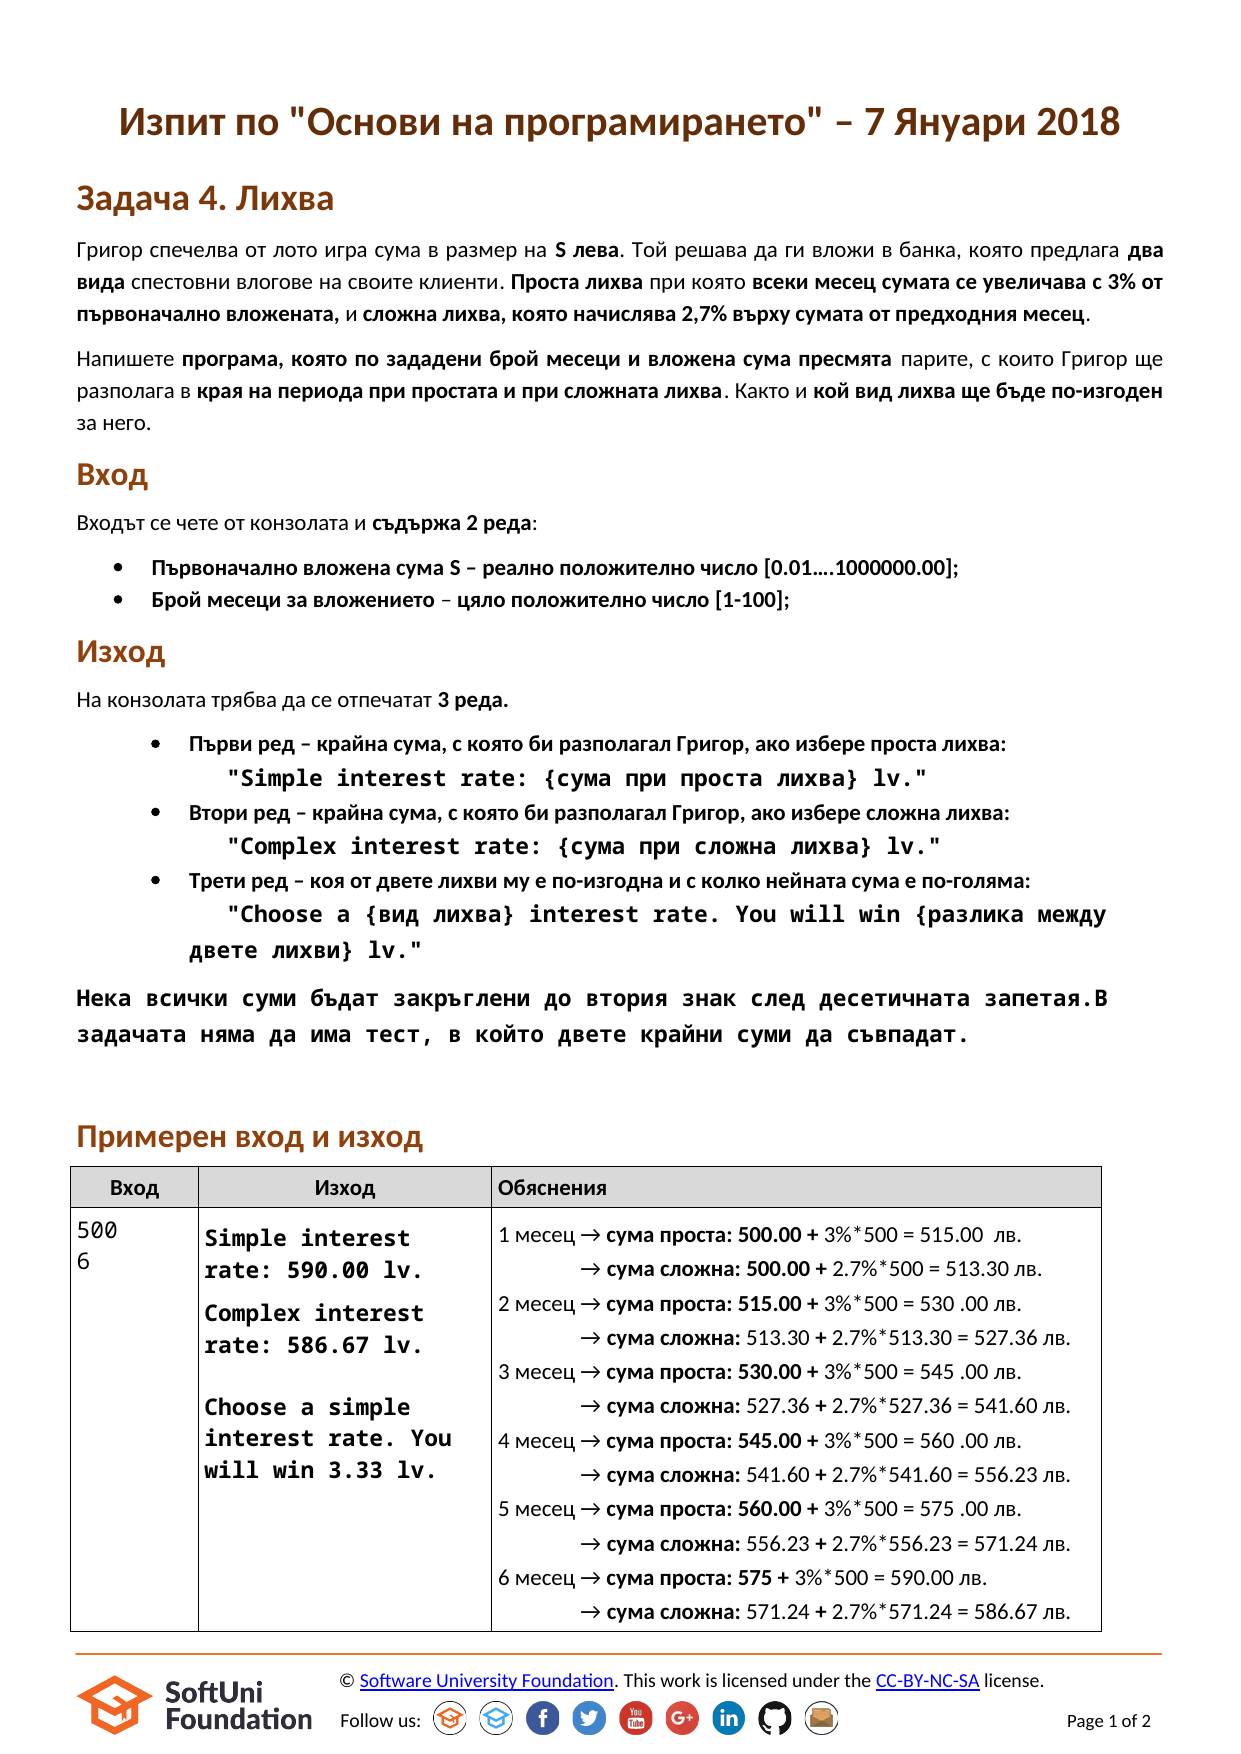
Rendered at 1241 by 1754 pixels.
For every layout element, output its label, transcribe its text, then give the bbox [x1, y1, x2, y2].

text Григор спечелва от лото игра сума в размер на S лева. Той решава да ги вложи в банка, която предлага два вида спестовни влогове на своите клиенти. Проста лихва при която всеки месец сумата се увеличава с 3% от първоначално вложената, и сложна лихва, която начислява 2,7% върху сумата от предходния месец. [76, 235, 1164, 327]
text Напишете програма, която по зададени брой месеци и вложена сума пресмята парите, с които Григор ще разполага в края на периода при простата и при сложната лихва. Както и кой вид лихва ще бъде по-изгоден за него. [76, 344, 1164, 436]
picture [804, 1701, 838, 1735]
picture [526, 1701, 560, 1735]
picture [619, 1701, 653, 1735]
picture [727, 1715, 737, 1725]
list "Choose a {вид лихва} interest rate. You will win {разлика между двете лихви} lv." [189, 898, 1164, 965]
text На конзолата трябва да се отпечатат 3 реда. [76, 685, 1164, 713]
list "Simple interest rate: {сума при проста лихва} lv." [189, 762, 1164, 793]
table_cell 1 месец → сума проста: 500.00 + 3%*500 = 515.00 лв. → сума сложна: 500.00 + 2.7%*500 = 513.30 лв. 2 месец → сума проста: 515.00 + 3%*500 = 530 .00 лв. → сума сложна: 513.30 + 2.7%*513.30 = 527.36 лв. 3 месец → сума проста: 530.00 + 3%*500 = 545 .00 лв. → сума сложна: 527.36 + 2.7%*527.36 = 541.60 лв. 4 месец → сума проста: 545.00 + 3%*500 = 560 .00 лв. → сума сложна: 541.60 + 2.7%*541.60 = 556.23 лв. 5 месец → сума проста: 560.00 + 3%*500 = 575 .00 лв. → сума сложна: 556.23 + 2.7%*556.23 = 571.24 лв. 6 месец → сума проста: 575 + 3%*500 = 590.00 лв. → сума сложна: 571.24 + 2.7%*571.24 = 586.67 лв. [492, 1208, 1101, 1631]
picture [76, 1675, 312, 1735]
picture [665, 1701, 699, 1735]
table_cell Simple interest rate: 590.00 lv. Complex interest rate: 586.67 lv. Choose a simple interest rate. You will win 3.33 lv. [199, 1208, 491, 1631]
text Входът се чете от конзолата и съдържа 2 реда: [76, 508, 1164, 536]
subtitle Примерен вход и изход [76, 1115, 1164, 1156]
list Брой месеци за вложението – цяло положително число [1-100]; [114, 585, 1164, 613]
subtitle Изпит по "Основи на програмирането" – 7 Януари 2018 [76, 95, 1164, 146]
subtitle Изход [76, 630, 1164, 671]
text Нека всички суми бъдат закръглени до втория знак след десетичната запетая.В задачата няма да има тест, в който двете крайни суми да съвпадат. [76, 982, 1164, 1049]
table_header Вход [71, 1167, 198, 1207]
picture [735, 1725, 745, 1735]
picture [572, 1701, 606, 1735]
list "Complex interest rate: {сума при сложна лихва} lv." [189, 830, 1164, 861]
picture [712, 1701, 722, 1711]
table_cell 500 6 [71, 1208, 198, 1631]
table_header Изход [199, 1167, 491, 1207]
picture [758, 1701, 792, 1735]
picture [735, 1701, 745, 1711]
subtitle Задача 4. Лихва [76, 174, 1164, 220]
picture [712, 1725, 722, 1735]
table_header Обяснения [492, 1167, 1101, 1207]
list Първоначално вложена сума S – реално положително число [0.01….1000000.00]; [114, 553, 1164, 581]
list Трети ред – коя от двете лихви му е по-изгодна и с колко нейната сума е по-голяма: [151, 866, 1164, 894]
picture [433, 1701, 467, 1735]
picture [479, 1701, 513, 1735]
list Втори ред – крайна сума, с която би разполагал Григор, ако избере сложна лихва: [151, 798, 1164, 826]
list Първи ред – крайна сума, с която би разполагал Григор, ако избере проста лихва: [151, 729, 1164, 758]
subtitle Вход [76, 453, 1164, 494]
